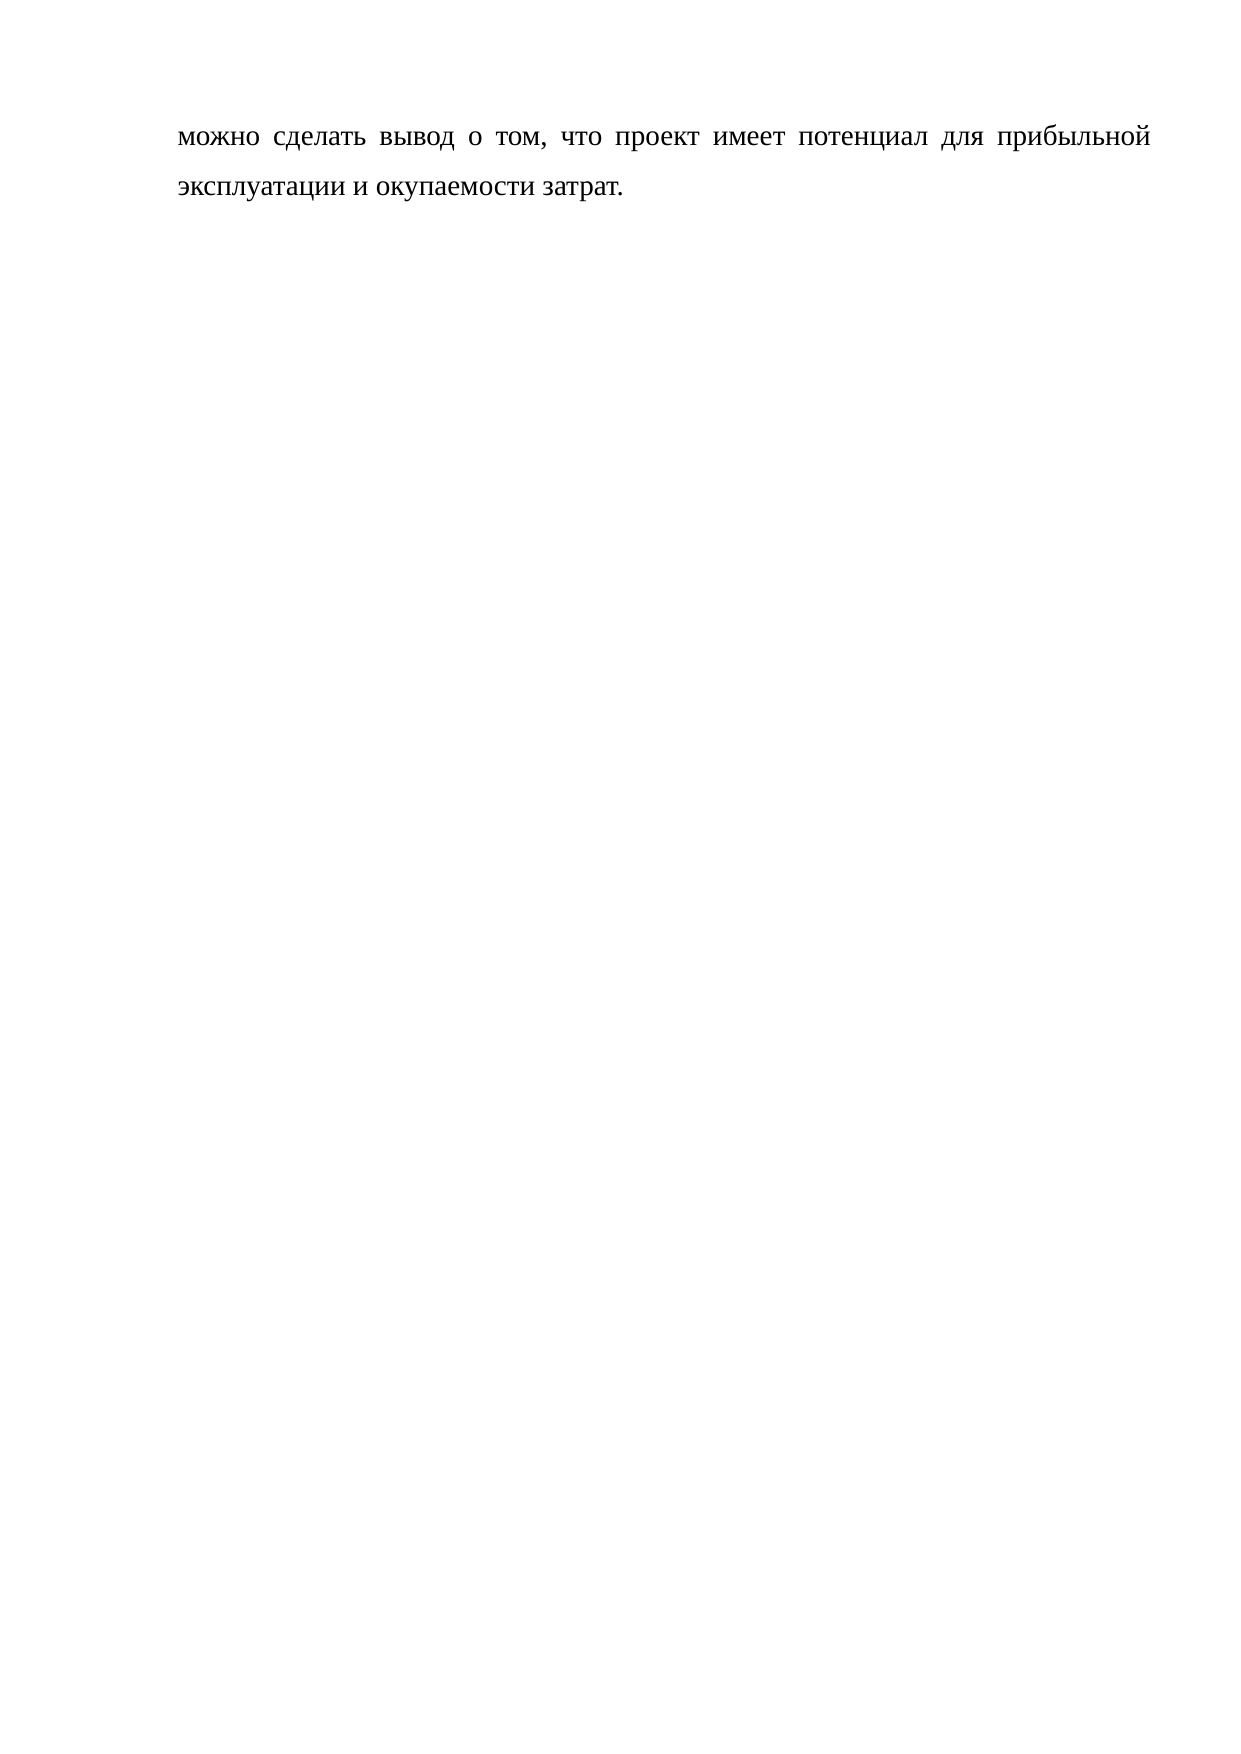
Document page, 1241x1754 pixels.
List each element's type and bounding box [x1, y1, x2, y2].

list [177, 118, 1152, 202]
